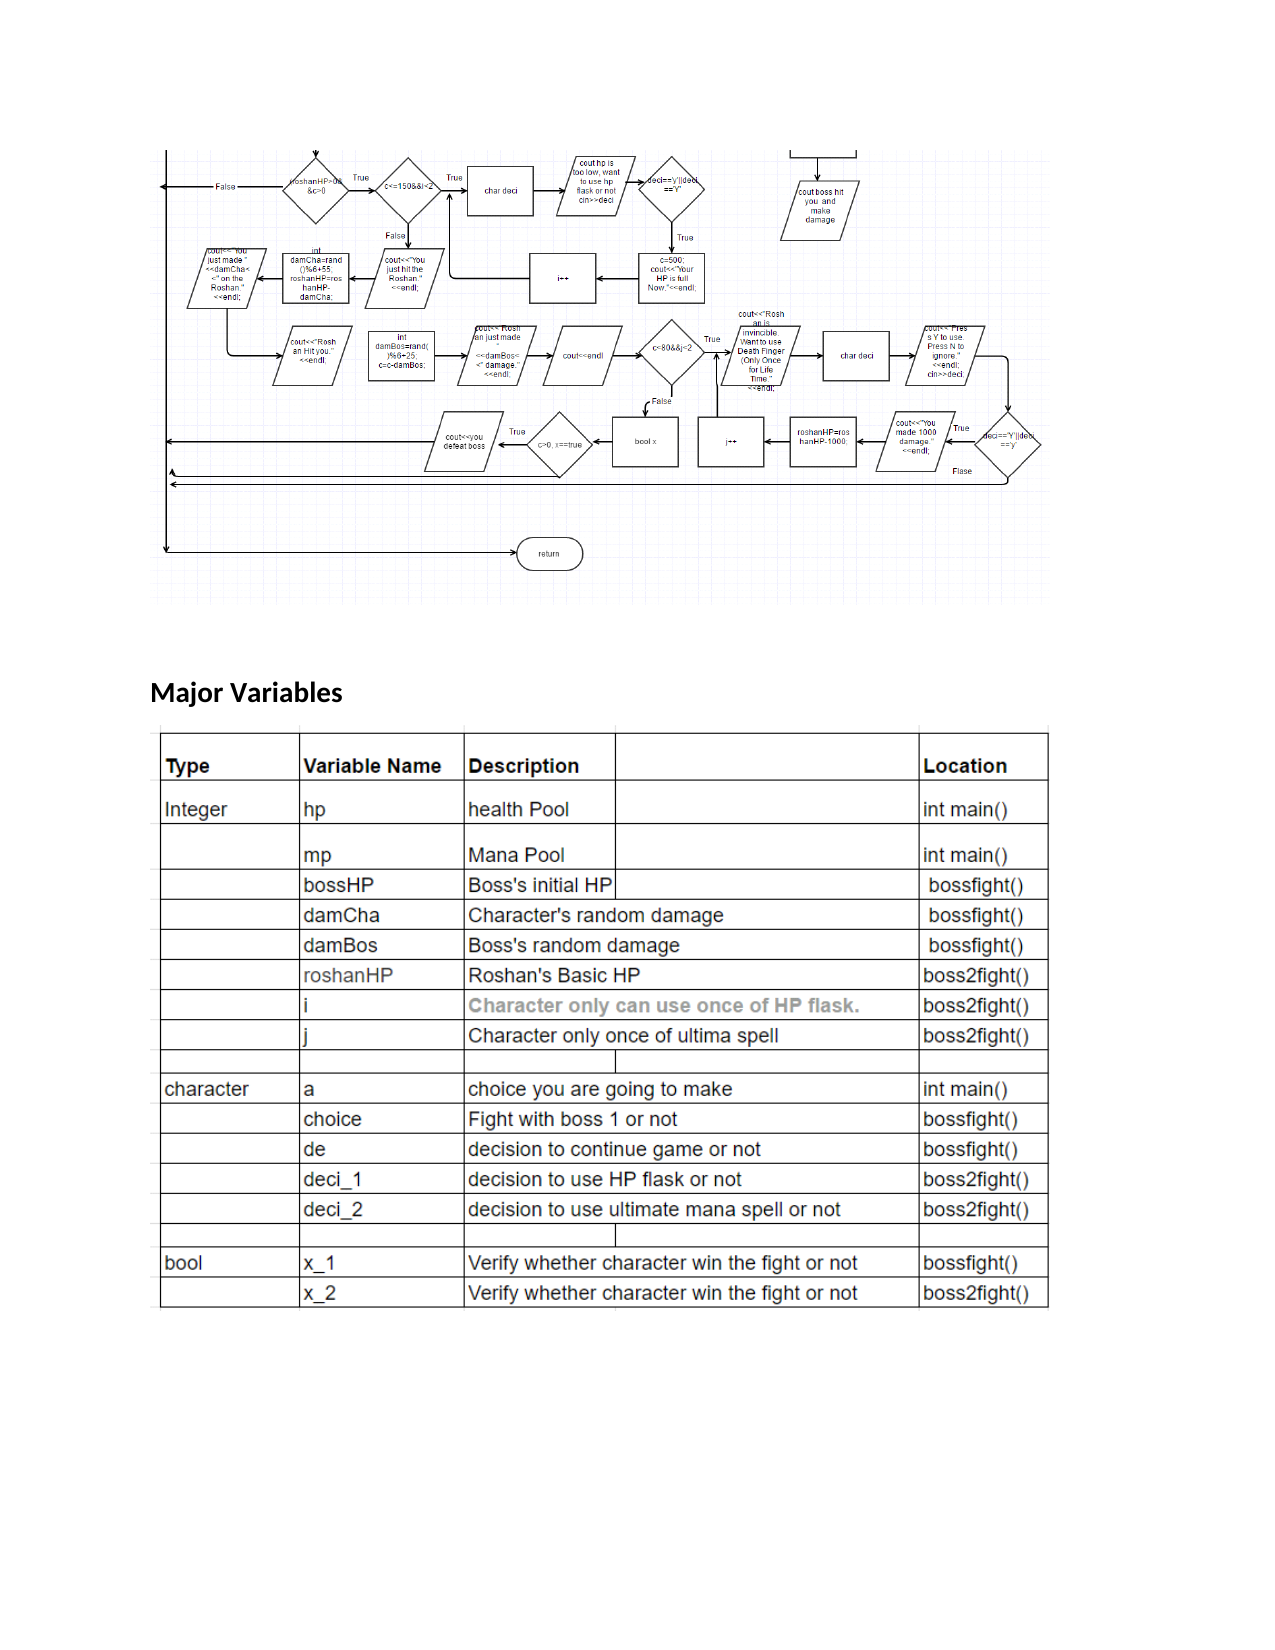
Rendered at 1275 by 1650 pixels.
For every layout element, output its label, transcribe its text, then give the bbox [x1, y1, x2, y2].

text Major Variables [150, 674, 1125, 709]
picture [150, 725, 1050, 1311]
picture [150, 150, 1050, 605]
